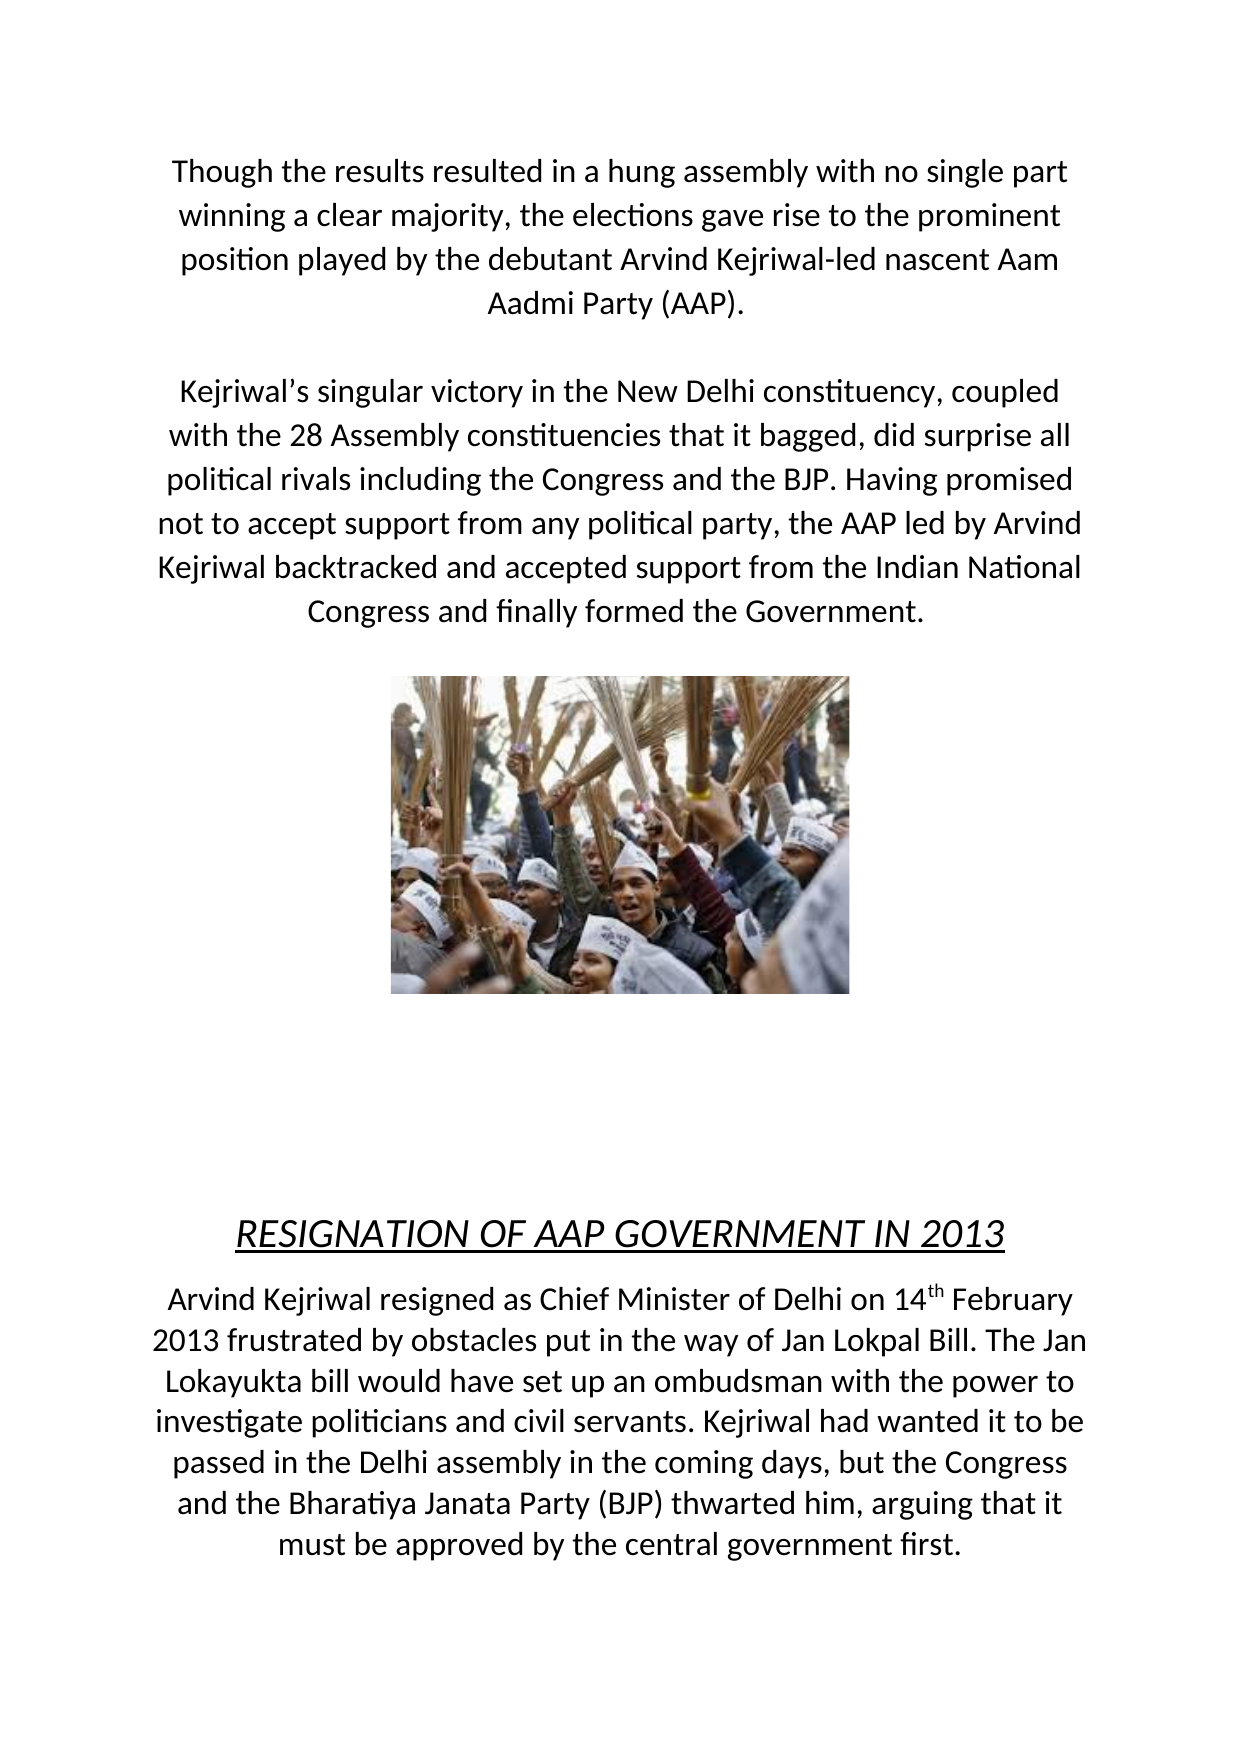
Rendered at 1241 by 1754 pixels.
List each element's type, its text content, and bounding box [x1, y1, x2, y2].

picture [390, 676, 850, 994]
text Arvind Kejriwal resigned as Chief Minister of Delhi on 14th February 2013 frustrated by obstacles put in the way of Jan Lokpal Bill. The Jan Lokayukta bill would have set up an ombudsman with the power to investigate politicians and civil servants. Kejriwal had wanted it to be passed in the Delhi assembly in the coming days, but the Congress and the Bharatiya Janata Party (BJP) thwarted him, arguing that it must be approved by the central government first. [150, 1278, 1090, 1563]
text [150, 150, 1090, 1258]
